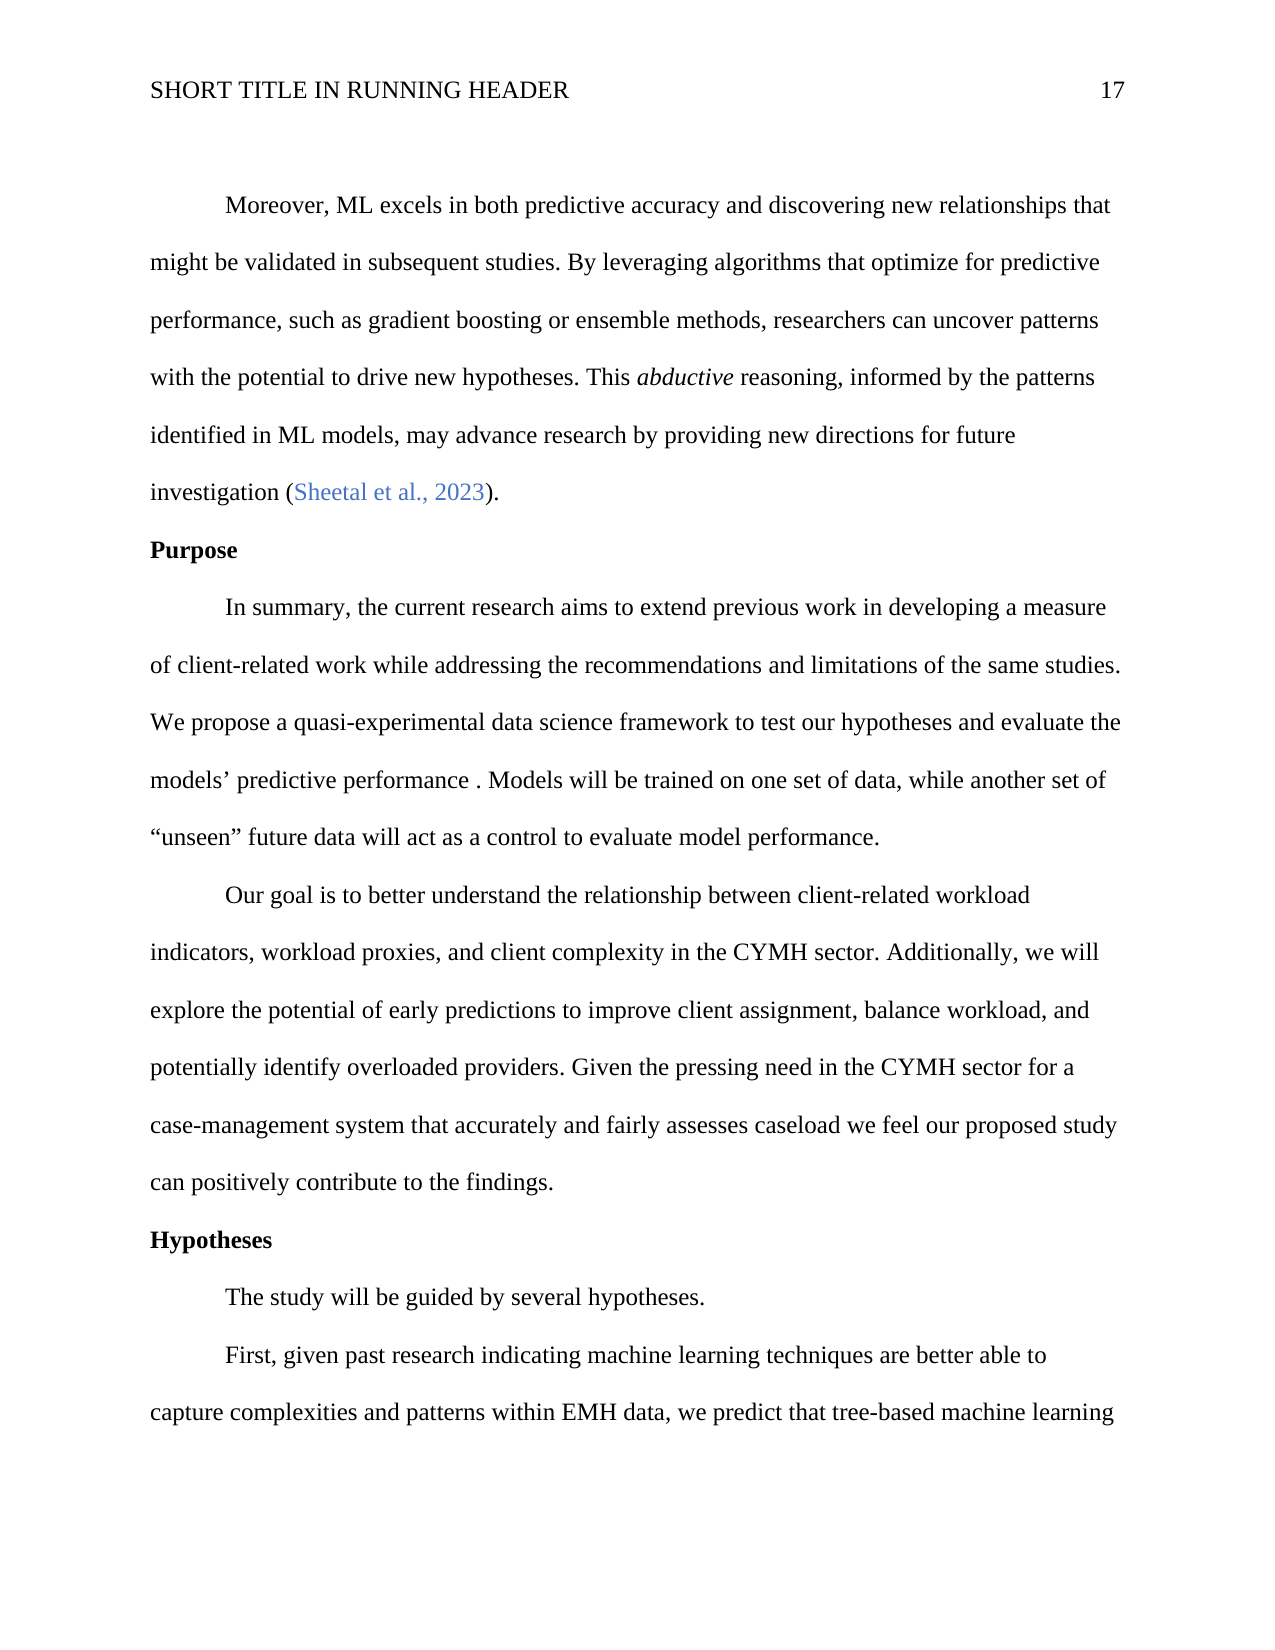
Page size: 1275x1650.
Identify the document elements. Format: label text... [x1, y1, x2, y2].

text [150, 1340, 1125, 1426]
subtitle Purpose [150, 535, 1125, 564]
text Our goal is to better understand the relationship between client-related workload indicators, workload proxies, and client complexity in the CYMH sector. Additionally, we will explore the potential of early predictions to improve client assignment, balance workload, and potentially identify overloaded providers. Given the pressing need in the CYMH sector for a case-management system that accurately and fairly assesses caseload we feel our proposed study can positively contribute to the findings. [150, 880, 1125, 1196]
text The study will be guided by several hypotheses. [150, 1282, 1125, 1311]
text Moreover, ML excels in both predictive accuracy and discovering new relationships that might be validated in subsequent studies. By leveraging algorithms that optimize for predictive performance, such as gradient boosting or ensemble methods, researchers can uncover patterns with the potential to drive new hypotheses. This abductive reasoning, informed by the patterns identified in ML models, may advance research by providing new directions for future investigation (Sheetal et al., 2023). [150, 190, 1125, 506]
text In summary, the current research aims to extend previous work in developing a measure of client-related work while addressing the recommendations and limitations of the same studies. We propose a quasi-experimental data science framework to test our hypotheses and evaluate the models’ predictive performance . Models will be trained on one set of data, while another set of “unseen” future data will act as a control to evaluate model performance. [150, 592, 1125, 851]
subtitle Hypotheses [150, 1225, 1125, 1254]
